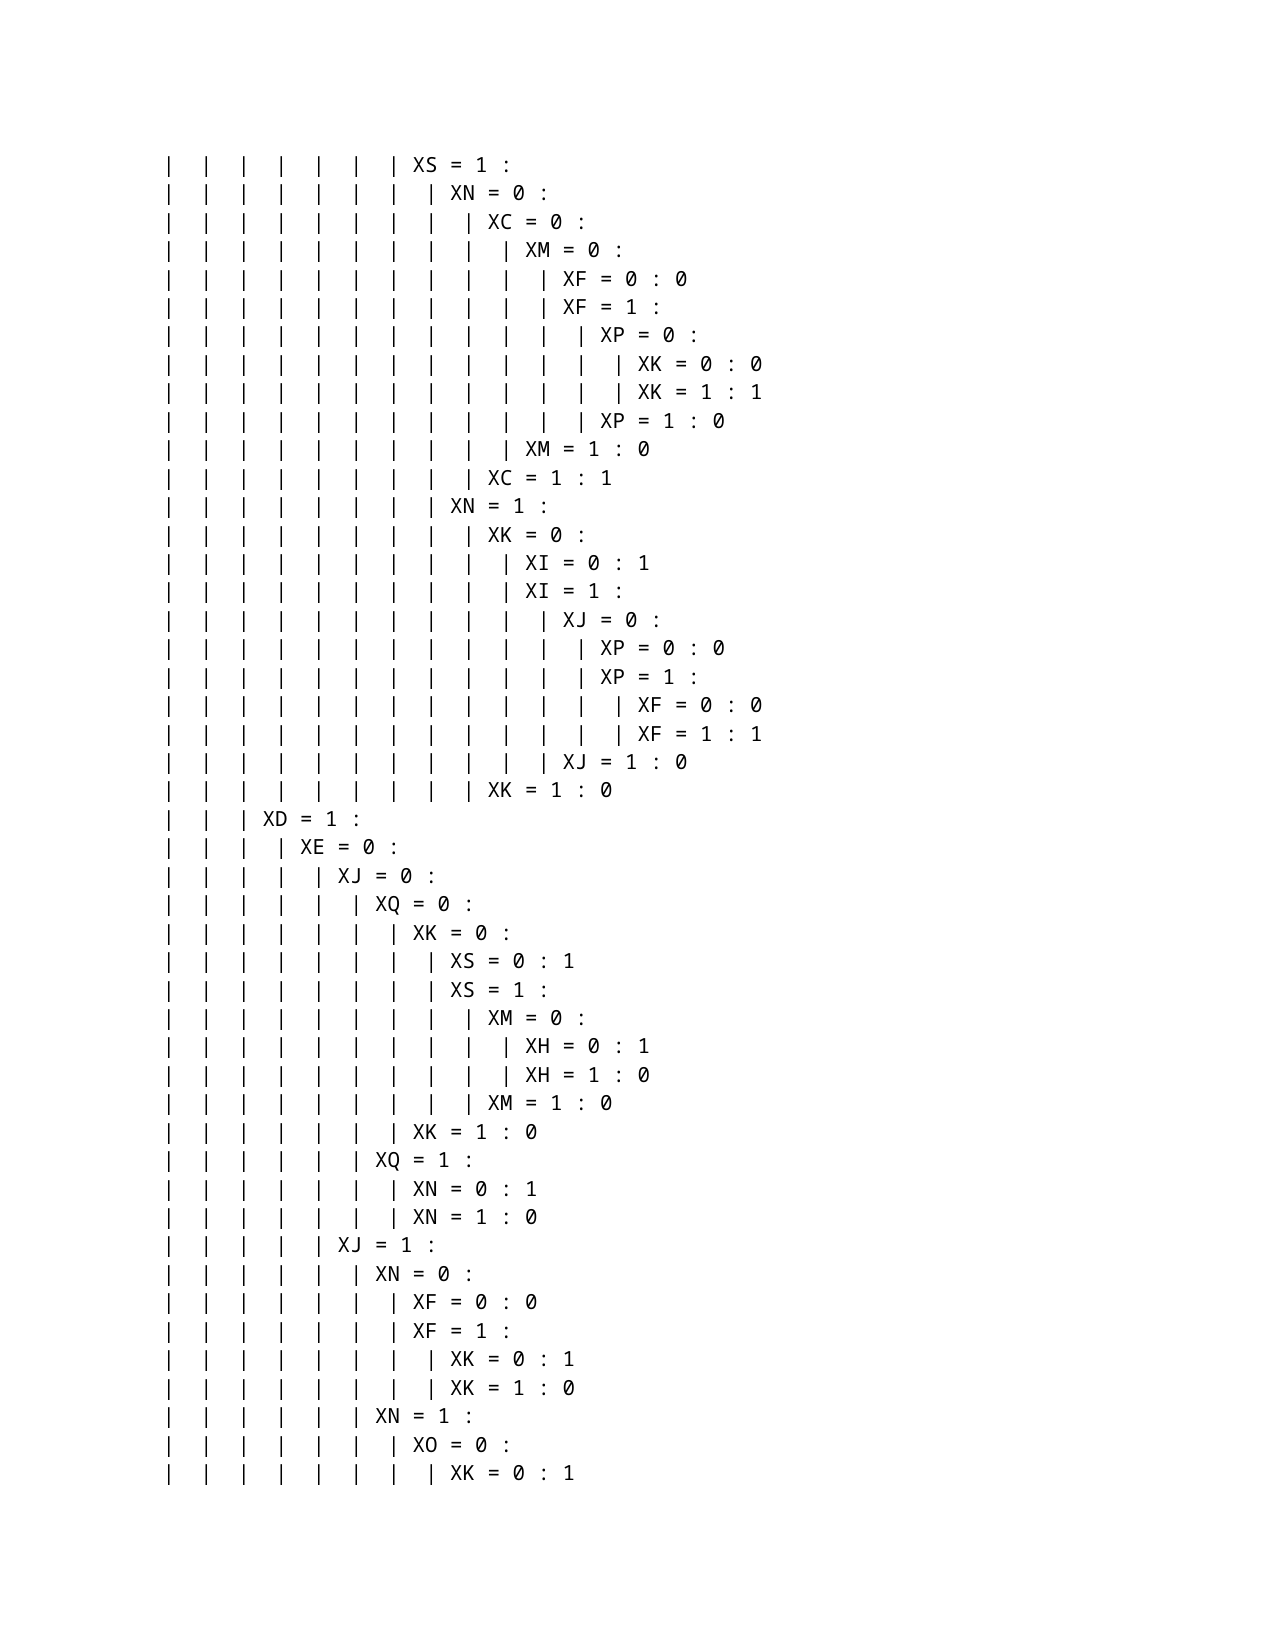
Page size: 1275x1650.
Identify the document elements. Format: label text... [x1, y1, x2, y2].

text | | | | | | XQ = 1 : [150, 1145, 1125, 1174]
text | | | | | XJ = 1 : [150, 1231, 1125, 1259]
text | | | | | | | | XK = 1 : 0 [150, 1373, 1125, 1401]
text | | | | | | | | XN = 1 : [150, 491, 1125, 520]
text | | | | | | | | | XC = 0 : [150, 207, 1125, 235]
text | | | | | | XN = 0 : [150, 1259, 1125, 1287]
text | | | | | | | | | | | XF = 0 : 0 [150, 264, 1125, 292]
text | | | | | | | XF = 1 : [150, 1316, 1125, 1344]
text | | | | | | | XN = 0 : 1 [150, 1174, 1125, 1202]
text | | | | | | | | | | | | | XF = 1 : 1 [150, 719, 1125, 747]
text | | | | | | | | | | XM = 0 : [150, 235, 1125, 264]
text | | | | | | | | | | | | | XF = 0 : 0 [150, 690, 1125, 719]
text | | | | | | | | | | | | | XK = 0 : 0 [150, 349, 1125, 377]
text | | | | | | | XF = 0 : 0 [150, 1287, 1125, 1316]
text | | | | | | | | | | | | XP = 0 : [150, 321, 1125, 349]
text | | | | | | | | | | XH = 0 : 1 [150, 1032, 1125, 1060]
text | | | | XE = 0 : [150, 832, 1125, 861]
text | | | | | | | XN = 1 : 0 [150, 1202, 1125, 1231]
text | | | | | | XN = 1 : [150, 1401, 1125, 1430]
text | | | | | | XQ = 0 : [150, 889, 1125, 918]
text | | | | | | | | | XM = 0 : [150, 1003, 1125, 1032]
text | | | | | | | XK = 1 : 0 [150, 1117, 1125, 1145]
text | | | | | | | | | | | XJ = 1 : 0 [150, 747, 1125, 776]
text | | | | | | | | | | | XF = 1 : [150, 292, 1125, 321]
text | | | | | | | | | | XM = 1 : 0 [150, 434, 1125, 463]
text | | | | | | | | | | | | XP = 0 : 0 [150, 633, 1125, 662]
text | | | XD = 1 : [150, 804, 1125, 832]
text | | | | | | | | | | XI = 1 : [150, 577, 1125, 605]
text | | | | | | | | | | | | | XK = 1 : 1 [150, 377, 1125, 406]
text | | | | | | | | XN = 0 : [150, 178, 1125, 207]
text | | | | | | | | XS = 0 : 1 [150, 946, 1125, 975]
text | | | | | | | | XK = 0 : 1 [150, 1344, 1125, 1373]
text | | | | | | | | | | | | XP = 1 : [150, 662, 1125, 690]
text | | | | | | | | | | | | XP = 1 : 0 [150, 406, 1125, 434]
text | | | | | | | | | | XI = 0 : 1 [150, 548, 1125, 577]
text | | | | | | | XO = 0 : [150, 1430, 1125, 1458]
text | | | | | | | | | XM = 1 : 0 [150, 1088, 1125, 1117]
text | | | | | | | | XS = 1 : [150, 975, 1125, 1003]
text | | | | | | | | | XK = 1 : 0 [150, 776, 1125, 804]
text | | | | | | | | | XC = 1 : 1 [150, 463, 1125, 491]
text | | | | | XJ = 0 : [150, 861, 1125, 889]
text | | | | | | | | | | | XJ = 0 : [150, 605, 1125, 633]
text | | | | | | | XK = 0 : [150, 918, 1125, 946]
text | | | | | | | | XK = 0 : 1 [150, 1458, 1125, 1487]
text | | | | | | | | | | XH = 1 : 0 [150, 1060, 1125, 1088]
text | | | | | | | XS = 1 : [150, 150, 1125, 178]
text | | | | | | | | | XK = 0 : [150, 520, 1125, 548]
